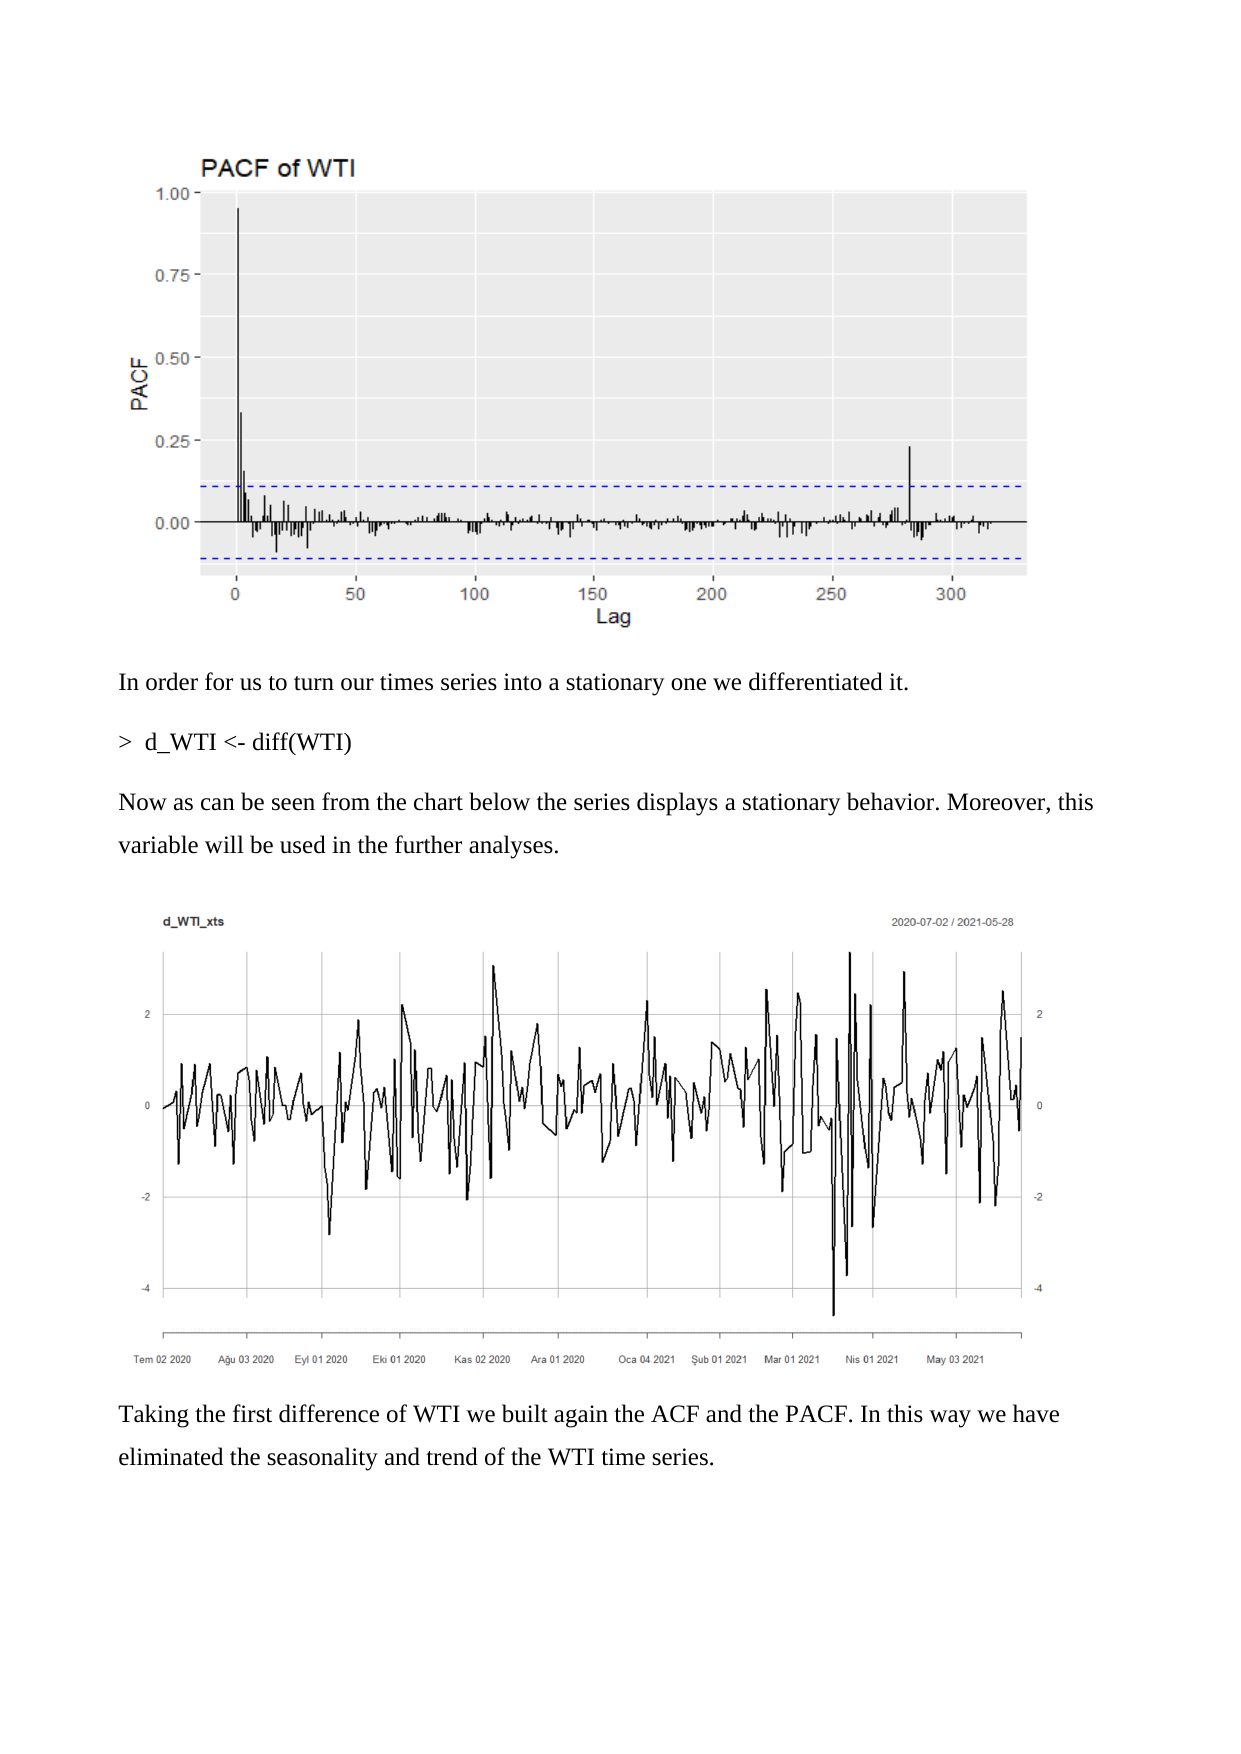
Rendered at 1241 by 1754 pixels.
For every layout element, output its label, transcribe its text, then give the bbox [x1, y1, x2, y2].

picture [118, 147, 1039, 637]
text Now as can be seen from the chart below the series displays a stationary behavior. Moreover, this variable will be used in the further analyses. [118, 787, 1122, 859]
text Taking the first difference of WTI we built again the ACF and the PACF. In this way we have eliminated the seasonality and trend of the WTI time series. [118, 1399, 1122, 1471]
text > d_WTI <- diff(WTI) [118, 727, 1122, 756]
text In order for us to turn our times series into a stationary one we differentiated it. [118, 667, 1122, 696]
picture [118, 889, 1064, 1369]
